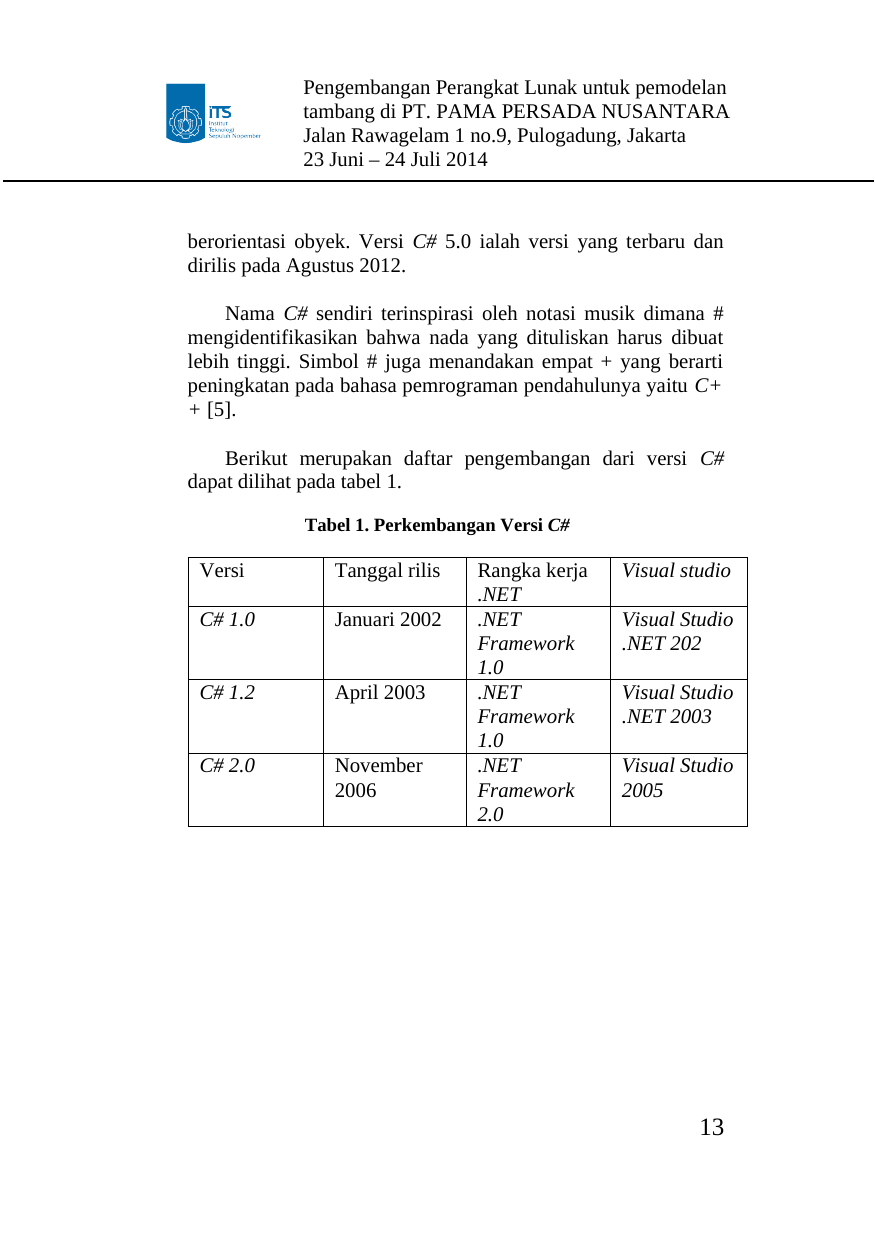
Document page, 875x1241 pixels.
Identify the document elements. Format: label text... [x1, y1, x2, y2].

table_cell April 2003 [324, 680, 466, 752]
list Berikut merupakan daftar pengembangan dari versi C# dapat dilihat pada tabel 1. [187, 445, 724, 493]
table_header Visual studio [611, 558, 747, 606]
table_cell Januari 2002 [324, 607, 466, 679]
list Nama C# sendiri terinspirasi oleh notasi musik dimana # mengidentifikasikan bahwa nada yang dituliskan harus dibuat lebih tinggi. Simbol # juga menandakan empat + yang berarti peningkatan pada bahasa pemrograman pendahulunya yaitu C++ . [187, 301, 724, 421]
text Tabel 1. Perkembangan Versi C# [150, 514, 724, 536]
table_cell Visual Studio .NET 2003 [611, 680, 747, 752]
table_cell November 2006 [324, 754, 466, 826]
picture [161, 75, 277, 154]
table_cell C# 2.0 [189, 754, 323, 826]
table_header Tanggal rilis [324, 558, 466, 606]
table_cell C# 1.2 [189, 680, 323, 752]
table_cell .NET Framework 2.0 [467, 754, 610, 826]
table_cell Visual Studio .NET 202 [611, 607, 747, 679]
table_header Versi [189, 558, 323, 606]
table_header Rangka kerja .NET [467, 558, 610, 606]
table_cell .NET Framework 1.0 [467, 607, 610, 679]
table_cell .NET Framework 1.0 [467, 680, 610, 752]
table_cell Visual Studio 2005 [611, 754, 747, 826]
table_cell C# 1.0 [189, 607, 323, 679]
